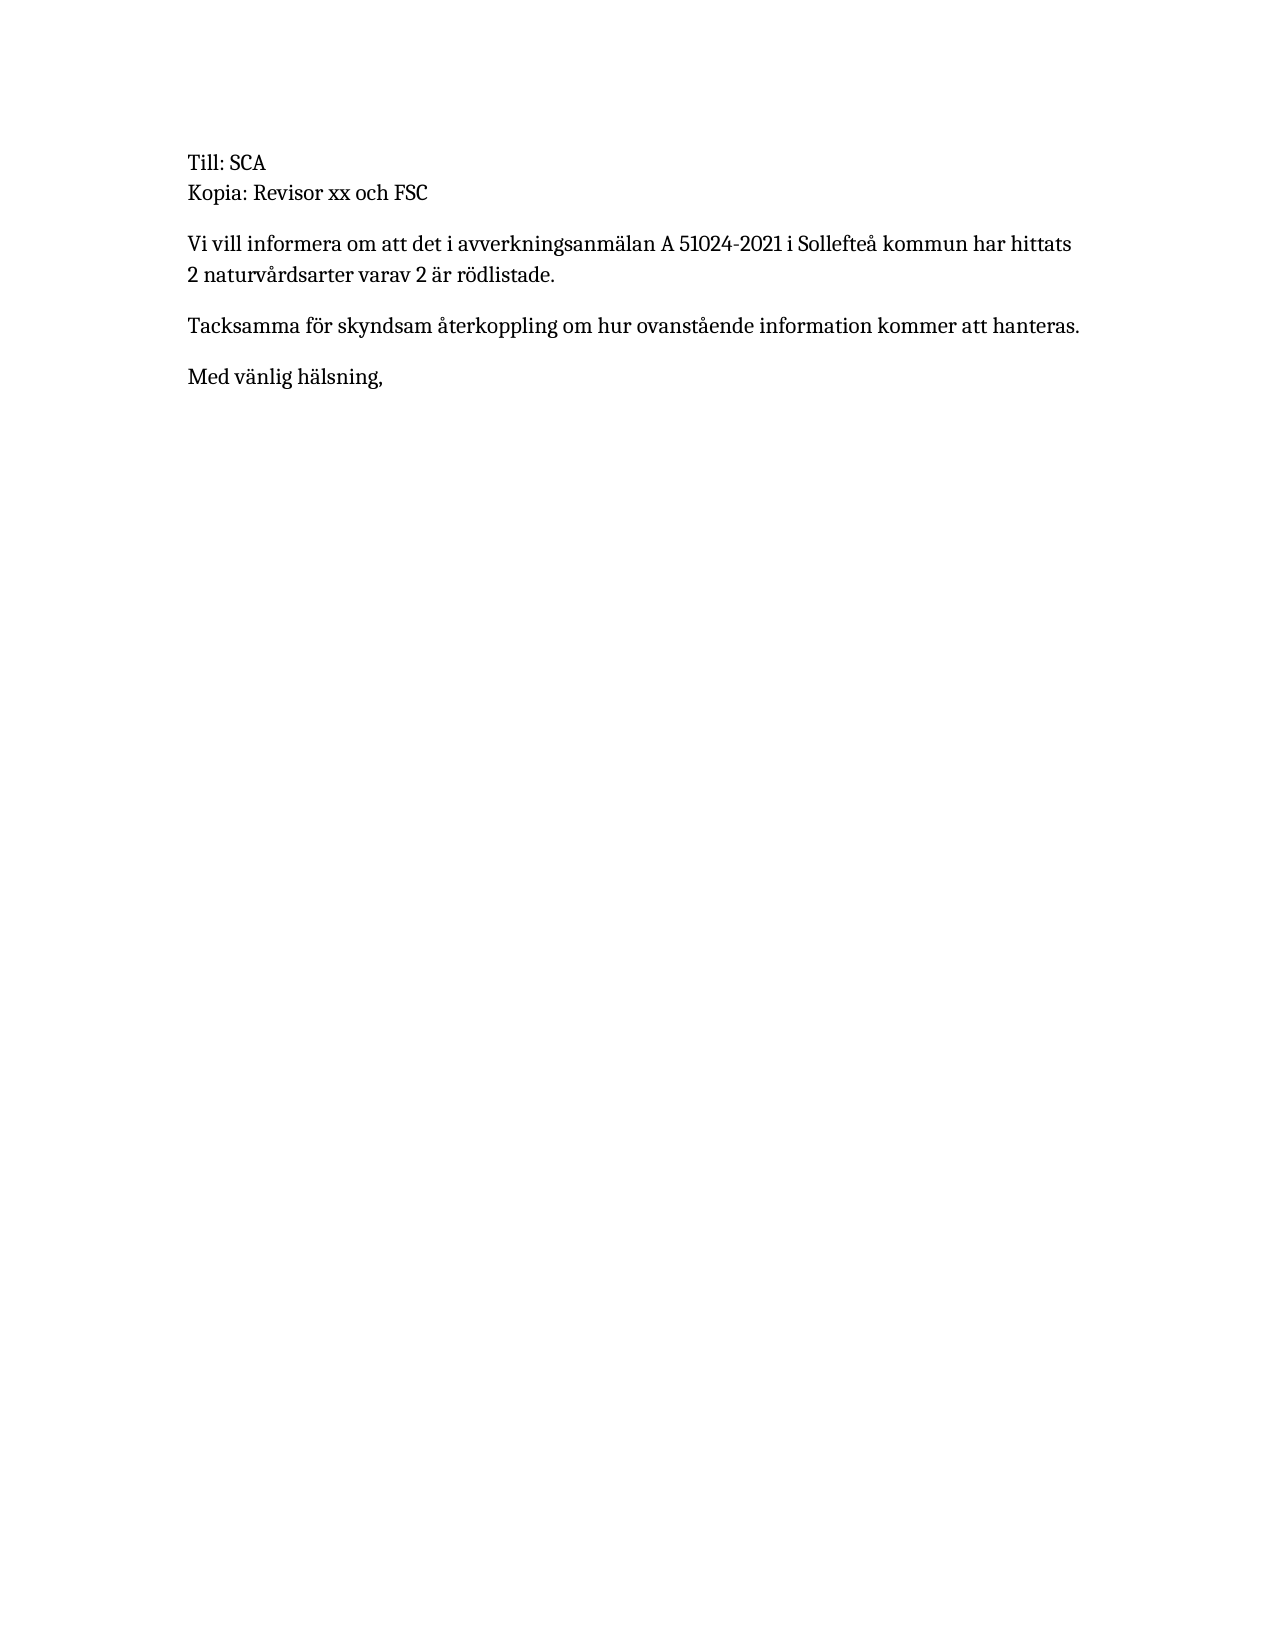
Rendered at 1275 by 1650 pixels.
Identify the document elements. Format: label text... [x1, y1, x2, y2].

text Tacksamma för skyndsam återkoppling om hur ovanstående information kommer att hanteras. [187, 312, 1087, 339]
text Med vänlig hälsning, [187, 363, 1087, 420]
text Till: SCA Kopia: Revisor xx och FSC [187, 150, 1087, 207]
text Vi vill informera om att det i avverkningsanmälan A 51024-2021 i Sollefteå kommun har hittats 2 naturvårdsarter varav 2 är rödlistade. [187, 231, 1087, 288]
